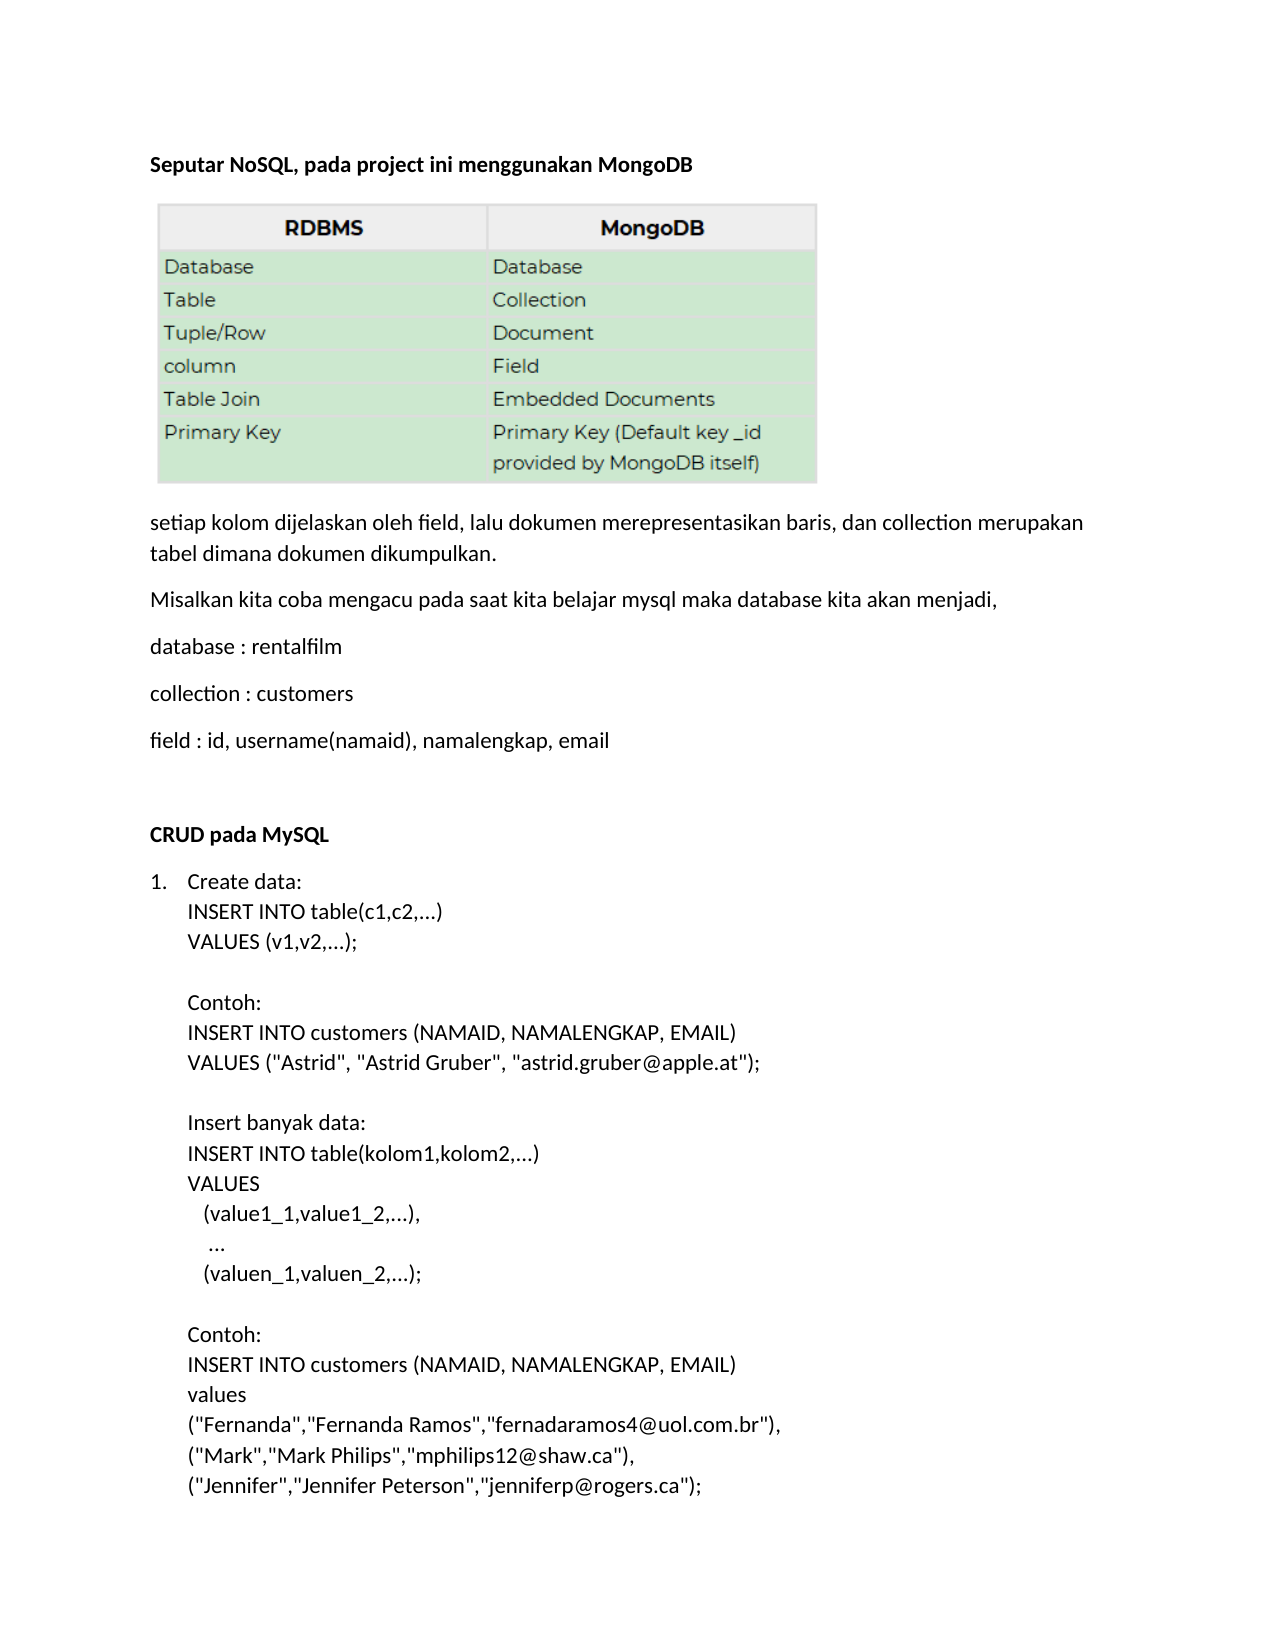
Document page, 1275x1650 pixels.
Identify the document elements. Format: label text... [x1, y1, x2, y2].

text Misalkan kita coba mengacu pada saat kita belajar mysql maka database kita akan menjadi, [150, 586, 1125, 613]
list INSERT INTO table(c1,c2,...) [187, 897, 1125, 925]
list ("Jennifer","Jennifer Peterson","jenniferp@rogers.ca"); [187, 1471, 1125, 1499]
list VALUES ("Astrid", "Astrid Gruber", "astrid.gruber@apple.at"); [187, 1048, 1125, 1076]
text database : rentalfilm [150, 632, 1125, 660]
list INSERT INTO customers (NAMAID, NAMALENGKAP, EMAIL) [187, 1018, 1125, 1046]
picture [150, 196, 824, 490]
list Create data: [150, 867, 1125, 895]
text collection : customers [150, 679, 1125, 707]
list values [187, 1380, 1125, 1408]
text CRUD pada MySQL [150, 820, 1125, 848]
text field : id, username(namaid), namalengkap, email [150, 726, 1125, 754]
text Seputar NoSQL, pada project ini menggunakan MongoDB [150, 150, 1125, 178]
list INSERT INTO table(kolom1,kolom2,...) [187, 1139, 1125, 1167]
list (value1_1,value1_2,...), [187, 1199, 1125, 1227]
list ("Fernanda","Fernanda Ramos","fernadaramos4@uol.com.br"), [187, 1411, 1125, 1438]
list INSERT INTO customers (NAMAID, NAMALENGKAP, EMAIL) [187, 1350, 1125, 1378]
list ("Mark","Mark Philips","mphilips12@shaw.ca"), [187, 1441, 1125, 1469]
list (valuen_1,valuen_2,...); [187, 1259, 1125, 1287]
list VALUES [187, 1169, 1125, 1197]
list Insert banyak data: [187, 1108, 1125, 1136]
list Contoh: [187, 988, 1125, 1016]
text setiap kolom dijelaskan oleh field, lalu dokumen merepresentasikan baris, dan collection merupakan tabel dimana dokumen dikumpulkan. [150, 508, 1125, 567]
list Contoh: [187, 1320, 1125, 1348]
list ... [187, 1229, 1125, 1257]
list VALUES (v1,v2,...); [187, 927, 1125, 955]
